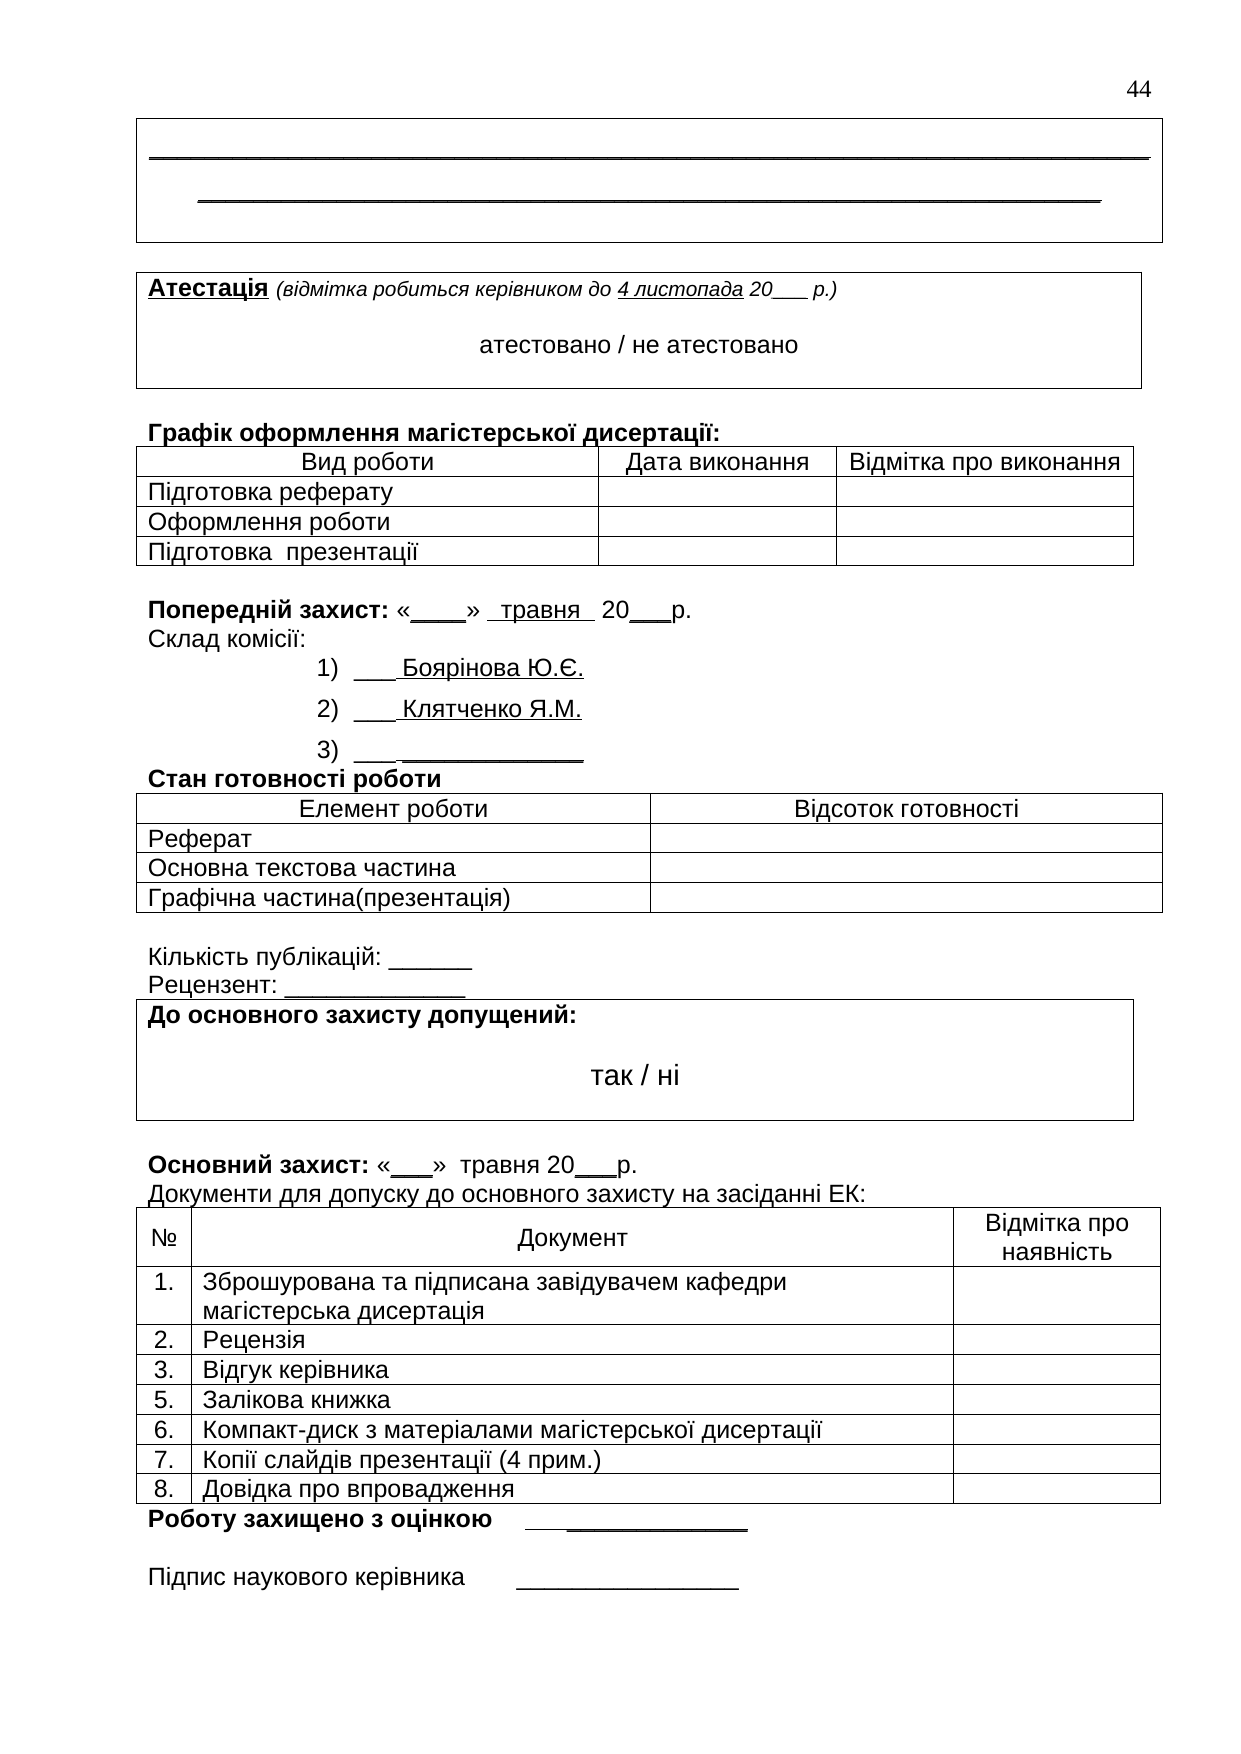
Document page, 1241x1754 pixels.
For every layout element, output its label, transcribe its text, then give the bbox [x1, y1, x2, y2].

table_header Відмітка про наявність [954, 1208, 1160, 1266]
table_header Вид роботи [137, 447, 598, 476]
table_cell [651, 824, 1162, 852]
text Склад комісії: [148, 624, 1152, 653]
table_cell [837, 507, 1133, 536]
table_header Елемент роботи [137, 794, 650, 822]
table_header Атестація (відмітка робиться керівником до 4 листопада 20___ р.) атестовано / не атестовано [137, 273, 1141, 388]
table_cell Реферат [137, 824, 650, 852]
table_cell 8. [137, 1474, 191, 1503]
table_header Дата виконання [599, 447, 836, 476]
table_cell Оформлення роботи [137, 507, 598, 536]
table_cell [599, 477, 836, 506]
table_cell 5. [137, 1385, 191, 1414]
table_cell [651, 883, 1162, 912]
table_header Відсоток готовності [651, 794, 1162, 822]
table_cell 3. [137, 1355, 191, 1384]
text Графік оформлення магістерської дисертації: [148, 417, 1152, 446]
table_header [137, 119, 1162, 242]
table_header № [137, 1208, 191, 1266]
table_cell [954, 1355, 1160, 1384]
table_cell Відгук керівника [192, 1355, 953, 1384]
table_cell [599, 507, 836, 536]
table_header До основного захисту допущений: так / ні [137, 1000, 1133, 1120]
table_cell Підготовка презентації [137, 537, 598, 565]
text Основний захист: «___» травня 20___р. [148, 1150, 1152, 1178]
table_cell Зброшурована та підписана завідувачем кафедри магістерська дисертація [192, 1267, 953, 1324]
text Кількість публікацій: ______ [148, 942, 1152, 970]
list ___ _____________ [317, 735, 1152, 764]
table_cell [599, 537, 836, 565]
table_cell [954, 1474, 1160, 1503]
table_cell [651, 853, 1162, 882]
table_cell [954, 1267, 1160, 1324]
table_cell [954, 1415, 1160, 1443]
table_cell Залікова книжка [192, 1385, 953, 1414]
text Рецензент: _____________ [148, 970, 1152, 999]
table_cell Рецензія [192, 1325, 953, 1354]
text Роботу захищено з оцінкою _____________ [148, 1504, 1152, 1533]
table_cell 6. [137, 1415, 191, 1443]
text Попередній захист: «____» травня 20___р. [148, 595, 1152, 624]
list ___ Клятченко Я.М. [317, 694, 1152, 723]
table_cell Підготовка реферату [137, 477, 598, 506]
table_cell 1. [137, 1267, 191, 1324]
table_header Документ [192, 1208, 953, 1266]
list ___ Боярінова Ю.Є. [316, 653, 1152, 681]
text Підпис наукового керівника ________________ [148, 1562, 1152, 1590]
table_cell [954, 1325, 1160, 1354]
table_cell Довідка про впровадження [192, 1474, 953, 1503]
table_cell Графічна частина(презентація) [137, 883, 650, 912]
table_cell Копії слайдів презентації (4 прим.) [192, 1445, 953, 1473]
table_cell Компакт-диск з матеріалами магістерської дисертації [192, 1415, 953, 1443]
table_cell [837, 477, 1133, 506]
table_cell Основна текстова частина [137, 853, 650, 882]
text Стан готовності роботи [148, 764, 1152, 793]
table_cell 7. [137, 1445, 191, 1473]
table_cell 2. [137, 1325, 191, 1354]
table_header Відмітка про виконання [837, 447, 1133, 476]
text Документи для допуску до основного захисту на засіданні ЕК: [148, 1178, 1152, 1207]
table_cell [954, 1445, 1160, 1473]
table_cell [954, 1385, 1160, 1414]
table_cell [837, 537, 1133, 565]
